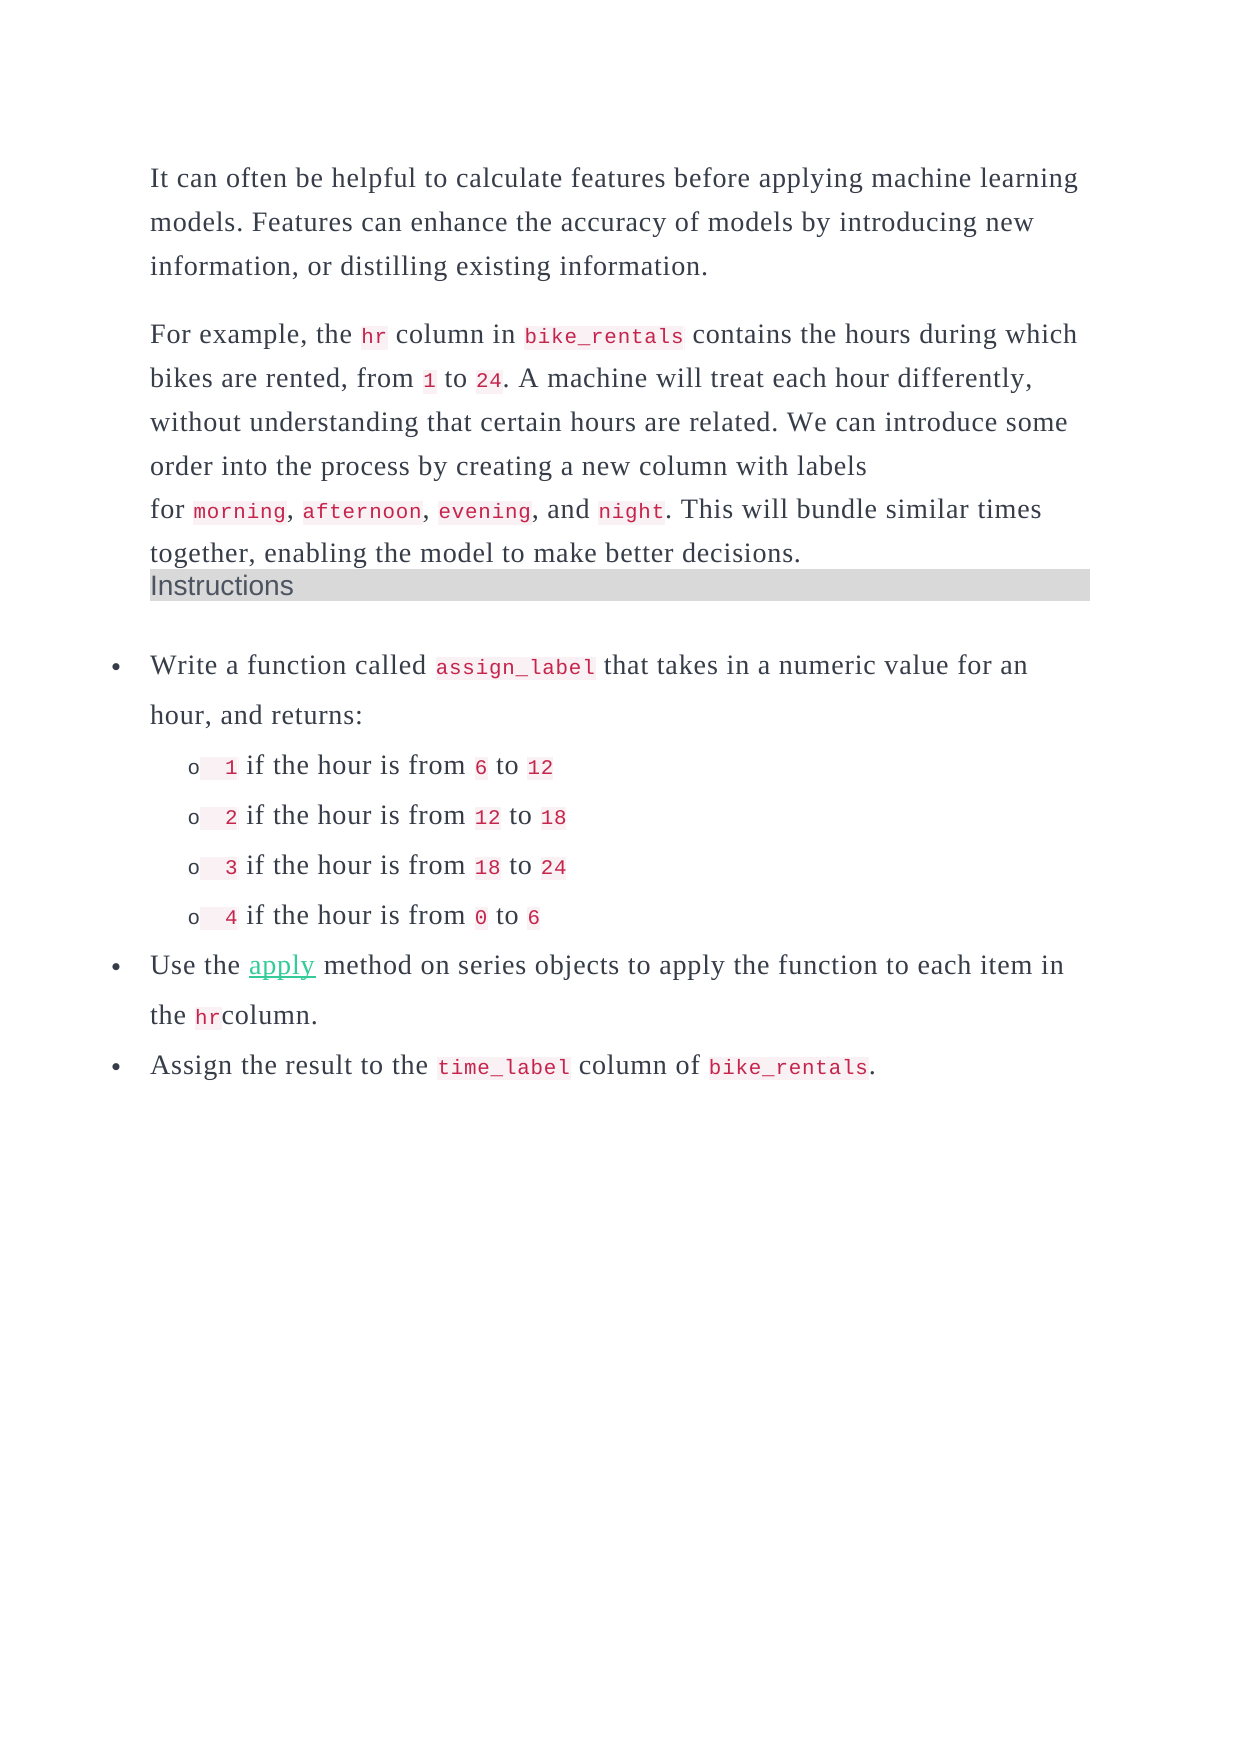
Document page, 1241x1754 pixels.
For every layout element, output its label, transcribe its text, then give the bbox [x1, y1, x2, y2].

text It can often be helpful to calculate features before applying machine learning models. Features can enhance the accuracy of models by introducing new information, or distilling existing information. [150, 150, 1090, 281]
list 3 if the hour is from 18 to 24 [187, 830, 1090, 880]
text Instructions [150, 569, 1090, 601]
list Assign the result to the time_label column of bike_rentals. [112, 1030, 1090, 1080]
list 2 if the hour is from 12 to 18 [187, 780, 1090, 830]
text For example, the hr column in bike_rentals contains the hours during which bikes are rented, from 1 to 24. A machine will treat each hour differently, without understanding that certain hours are related. We can introduce some order into the process by creating a new column with labels for morning, afternoon, evening, and night. This will bundle similar times together, enabling the model to make better decisions. [150, 306, 1090, 569]
list 1 if the hour is from 6 to 12 [187, 730, 1090, 780]
list 4 if the hour is from 0 to 6 [187, 880, 1090, 930]
list Use the apply method on series objects to apply the function to each item in the hrcolumn. [112, 930, 1090, 1030]
list Write a function called assign_label that takes in a numeric value for an hour, and returns: [112, 630, 1090, 730]
